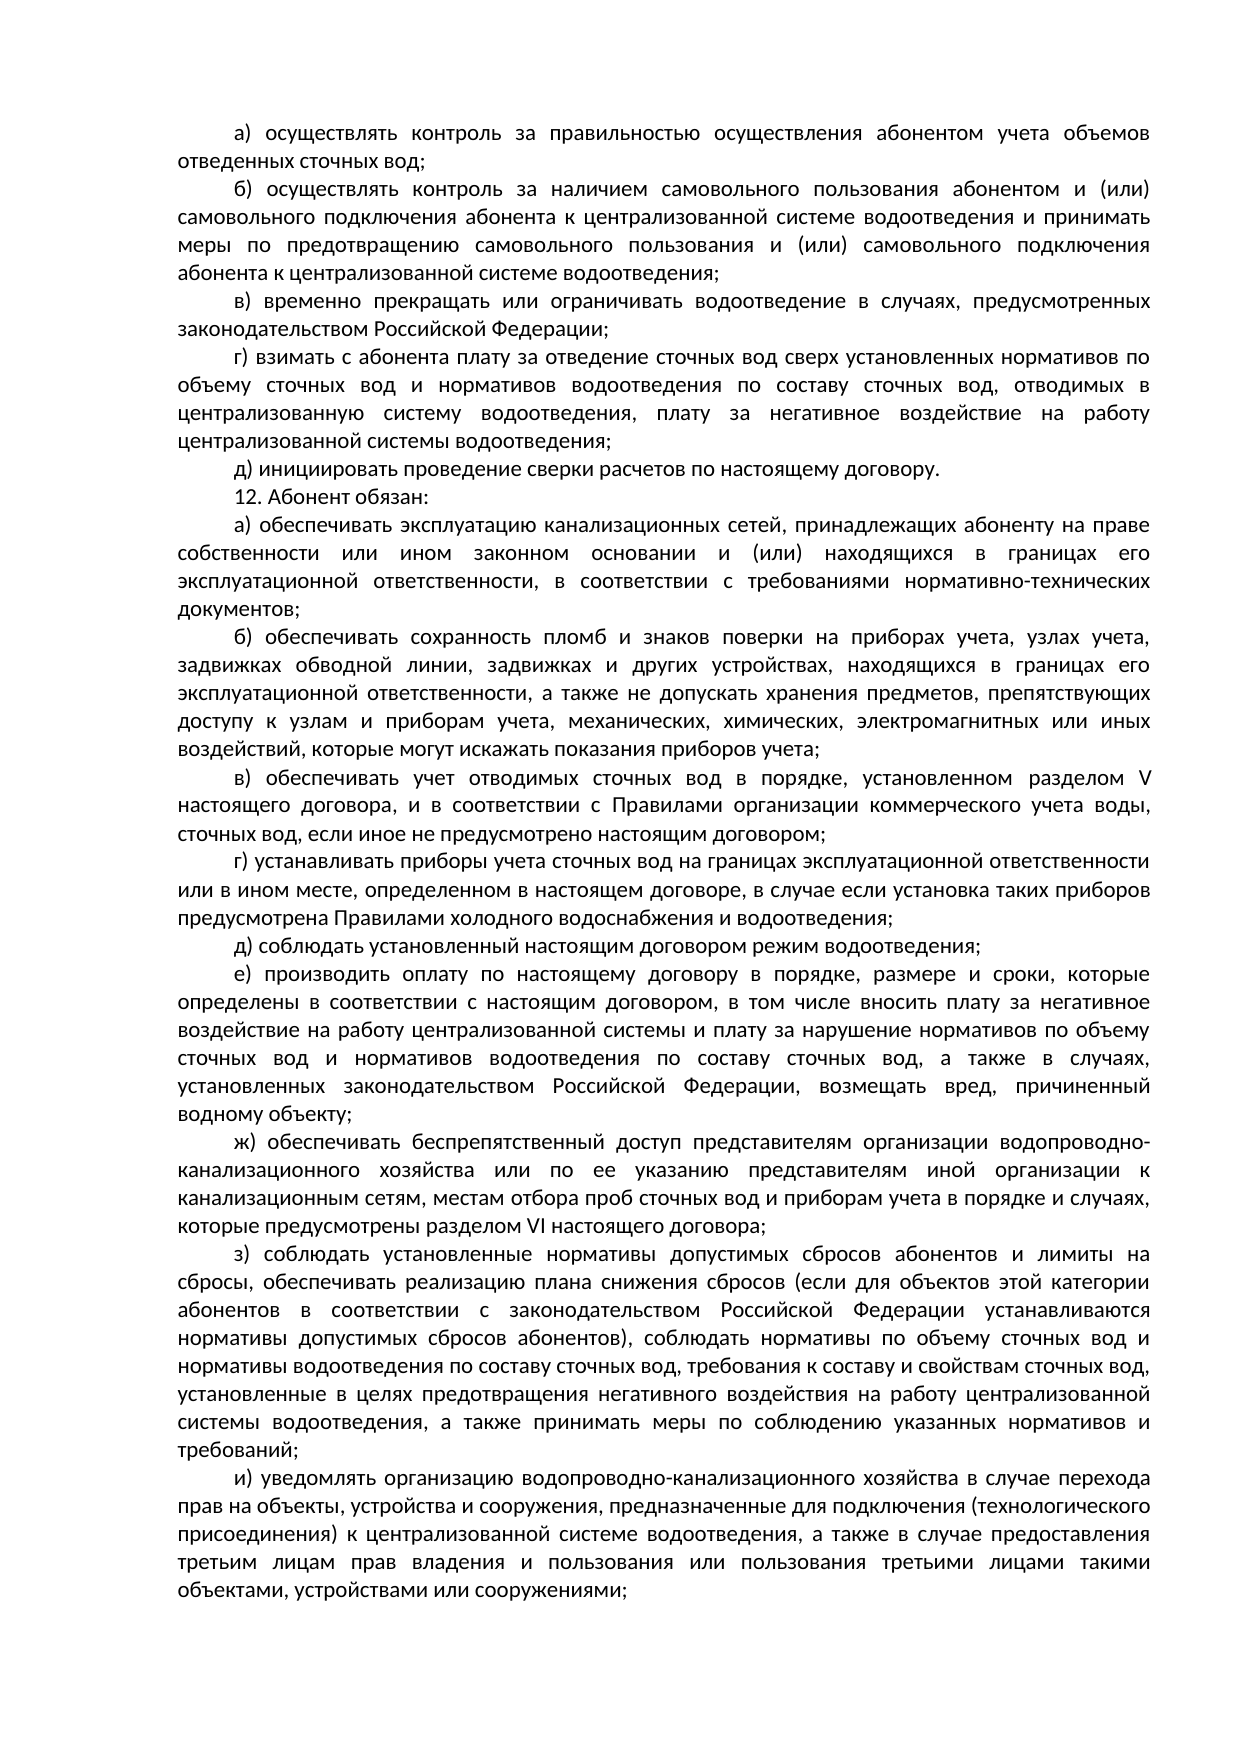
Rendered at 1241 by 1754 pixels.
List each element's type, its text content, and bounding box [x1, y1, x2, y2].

text з) соблюдать установленные нормативы допустимых сбросов абонентов и лимиты на сбросы, обеспечивать реализацию плана снижения сбросов (если для объектов этой категории абонентов в соответствии с законодательством Российской Федерации устанавливаются нормативы допустимых сбросов абонентов), соблюдать нормативы по объему сточных вод и нормативы водоотведения по составу сточных вод, требования к составу и свойствам сточных вод, установленные в целях предотвращения негативного воздействия на работу централизованной системы водоотведения, а также принимать меры по соблюдению указанных нормативов и требований; [177, 1239, 1152, 1463]
text а) обеспечивать эксплуатацию канализационных сетей, принадлежащих абоненту на праве собственности или ином законном основании и (или) находящихся в границах его эксплуатационной ответственности, в соответствии с требованиями нормативно-технических документов; [177, 510, 1152, 622]
text б) обеспечивать сохранность пломб и знаков поверки на приборах учета, узлах учета, задвижках обводной линии, задвижках и других устройствах, находящихся в границах его эксплуатационной ответственности, а также не допускать хранения предметов, препятствующих доступу к узлам и приборам учета, механических, химических, электромагнитных или иных воздействий, которые могут искажать показания приборов учета; [177, 622, 1152, 763]
text б) осуществлять контроль за наличием самовольного пользования абонентом и (или) самовольного подключения абонента к централизованной системе водоотведения и принимать меры по предотвращению самовольного пользования и (или) самовольного подключения абонента к централизованной системе водоотведения; [177, 174, 1152, 286]
text г) взимать с абонента плату за отведение сточных вод сверх установленных нормативов по объему сточных вод и нормативов водоотведения по составу сточных вод, отводимых в централизованную систему водоотведения, плату за негативное воздействие на работу централизованной системы водоотведения; [177, 342, 1152, 454]
text г) устанавливать приборы учета сточных вод на границах эксплуатационной ответственности или в ином месте, определенном в настоящем договоре, в случае если установка таких приборов предусмотрена Правилами холодного водоснабжения и водоотведения; [177, 847, 1152, 931]
text 12. Абонент обязан: [177, 482, 1152, 510]
text в) временно прекращать или ограничивать водоотведение в случаях, предусмотренных законодательством Российской Федерации; [177, 286, 1152, 342]
text в) обеспечивать учет отводимых сточных вод в порядке, установленном разделом V настоящего договора, и в соответствии с Правилами организации коммерческого учета воды, сточных вод, если иное не предусмотрено настоящим договором; [177, 763, 1152, 847]
text е) производить оплату по настоящему договору в порядке, размере и сроки, которые определены в соответствии с настоящим договором, в том числе вносить плату за негативное воздействие на работу централизованной системы и плату за нарушение нормативов по объему сточных вод и нормативов водоотведения по составу сточных вод, а также в случаях, установленных законодательством Российской Федерации, возмещать вред, причиненный водному объекту; [177, 959, 1152, 1127]
text д) инициировать проведение сверки расчетов по настоящему договору. [177, 454, 1152, 482]
text ж) обеспечивать беспрепятственный доступ представителям организации водопроводно-канализационного хозяйства или по ее указанию представителям иной организации к канализационным сетям, местам отбора проб сточных вод и приборам учета в порядке и случаях, которые предусмотрены разделом VI настоящего договора; [177, 1127, 1152, 1239]
text а) осуществлять контроль за правильностью осуществления абонентом учета объемов отведенных сточных вод; [177, 118, 1152, 174]
text и) уведомлять организацию водопроводно-канализационного хозяйства в случае перехода прав на объекты, устройства и сооружения, предназначенные для подключения (технологического присоединения) к централизованной системе водоотведения, а также в случае предоставления третьим лицам прав владения и пользования или пользования третьими лицами такими объектами, устройствами или сооружениями; [177, 1463, 1152, 1603]
text д) соблюдать установленный настоящим договором режим водоотведения; [177, 931, 1152, 959]
